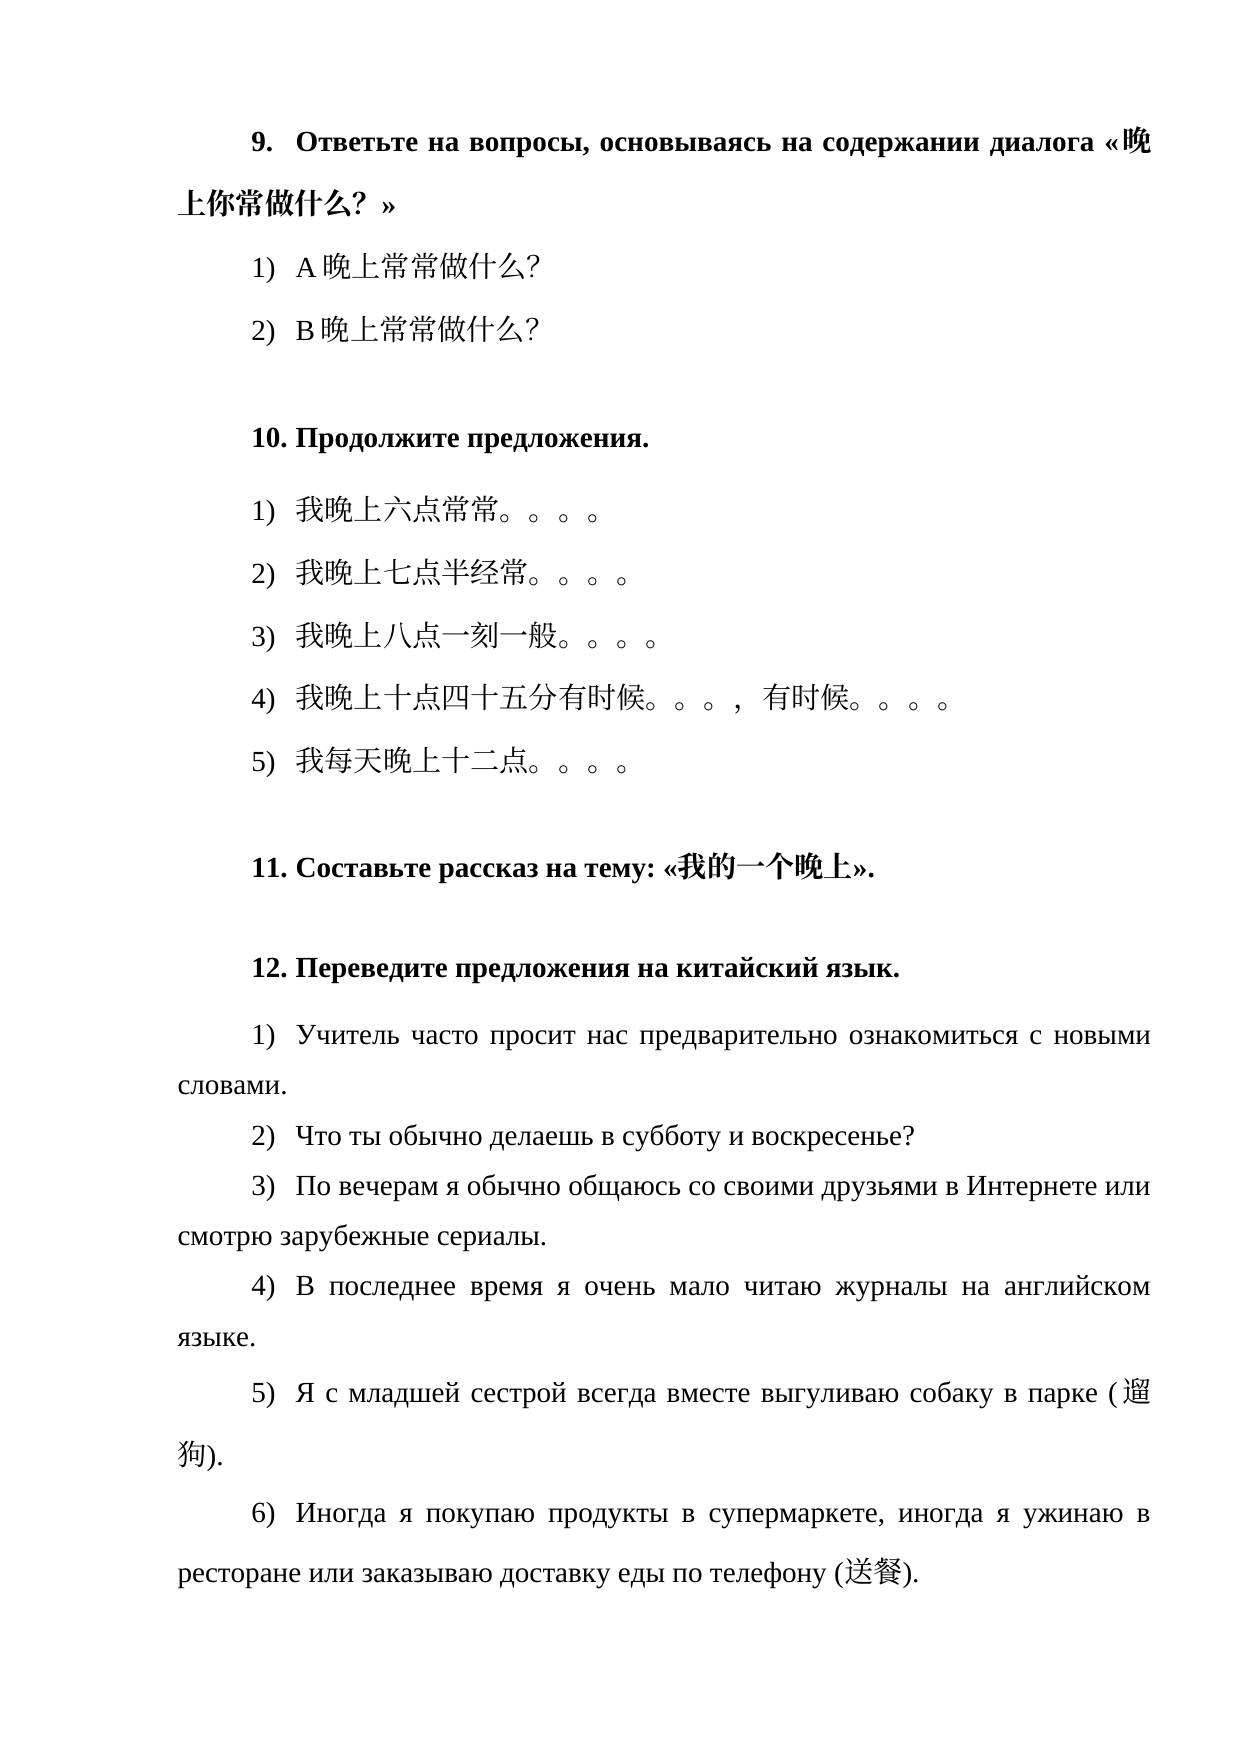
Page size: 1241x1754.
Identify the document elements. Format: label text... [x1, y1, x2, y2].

list Иногда я покупаю продукты в супермаркете, иногда я ужинаю в ресторане или заказываю доставку еды по телефону (送餐). [177, 1495, 1152, 1591]
list 我晚上十点四十五分有时候。。。，有时候。。。。 [177, 675, 1152, 717]
list Учитель часто просит нас предварительно ознакомиться с новыми словами. [177, 1017, 1152, 1101]
list Я с младшей сестрой всегда вместе выгуливаю собаку в парке (遛狗). [177, 1369, 1152, 1474]
list Что ты обычно делаешь в субботу и воскресенье? [177, 1118, 1152, 1151]
list Составьте рассказ на тему: «我的一个晚上». [177, 844, 1152, 886]
list 我晚上八点一刻一般。。。。 [177, 612, 1152, 654]
list По вечерам я обычно общаюсь со своими друзьями в Интернете или смотрю зарубежные сериалы. [177, 1168, 1152, 1252]
list 我晚上六点常常。。。。 [177, 487, 1152, 529]
list 我每天晚上十二点。。。。 [177, 738, 1152, 780]
list A晚上常常做什么？ [177, 244, 1152, 286]
list Переведите предложения на китайский язык. [177, 950, 1152, 983]
list Ответьте на вопросы, основываясь на содержании диалога «晚上你常做什么？» [177, 118, 1152, 223]
list Продолжите предложения. [177, 420, 1152, 453]
list 我晚上七点半经常。。。。 [177, 549, 1152, 591]
list В последнее время я очень мало читаю журналы на английском языке. [177, 1268, 1152, 1352]
list B晚上常常做什么？ [177, 307, 1152, 348]
